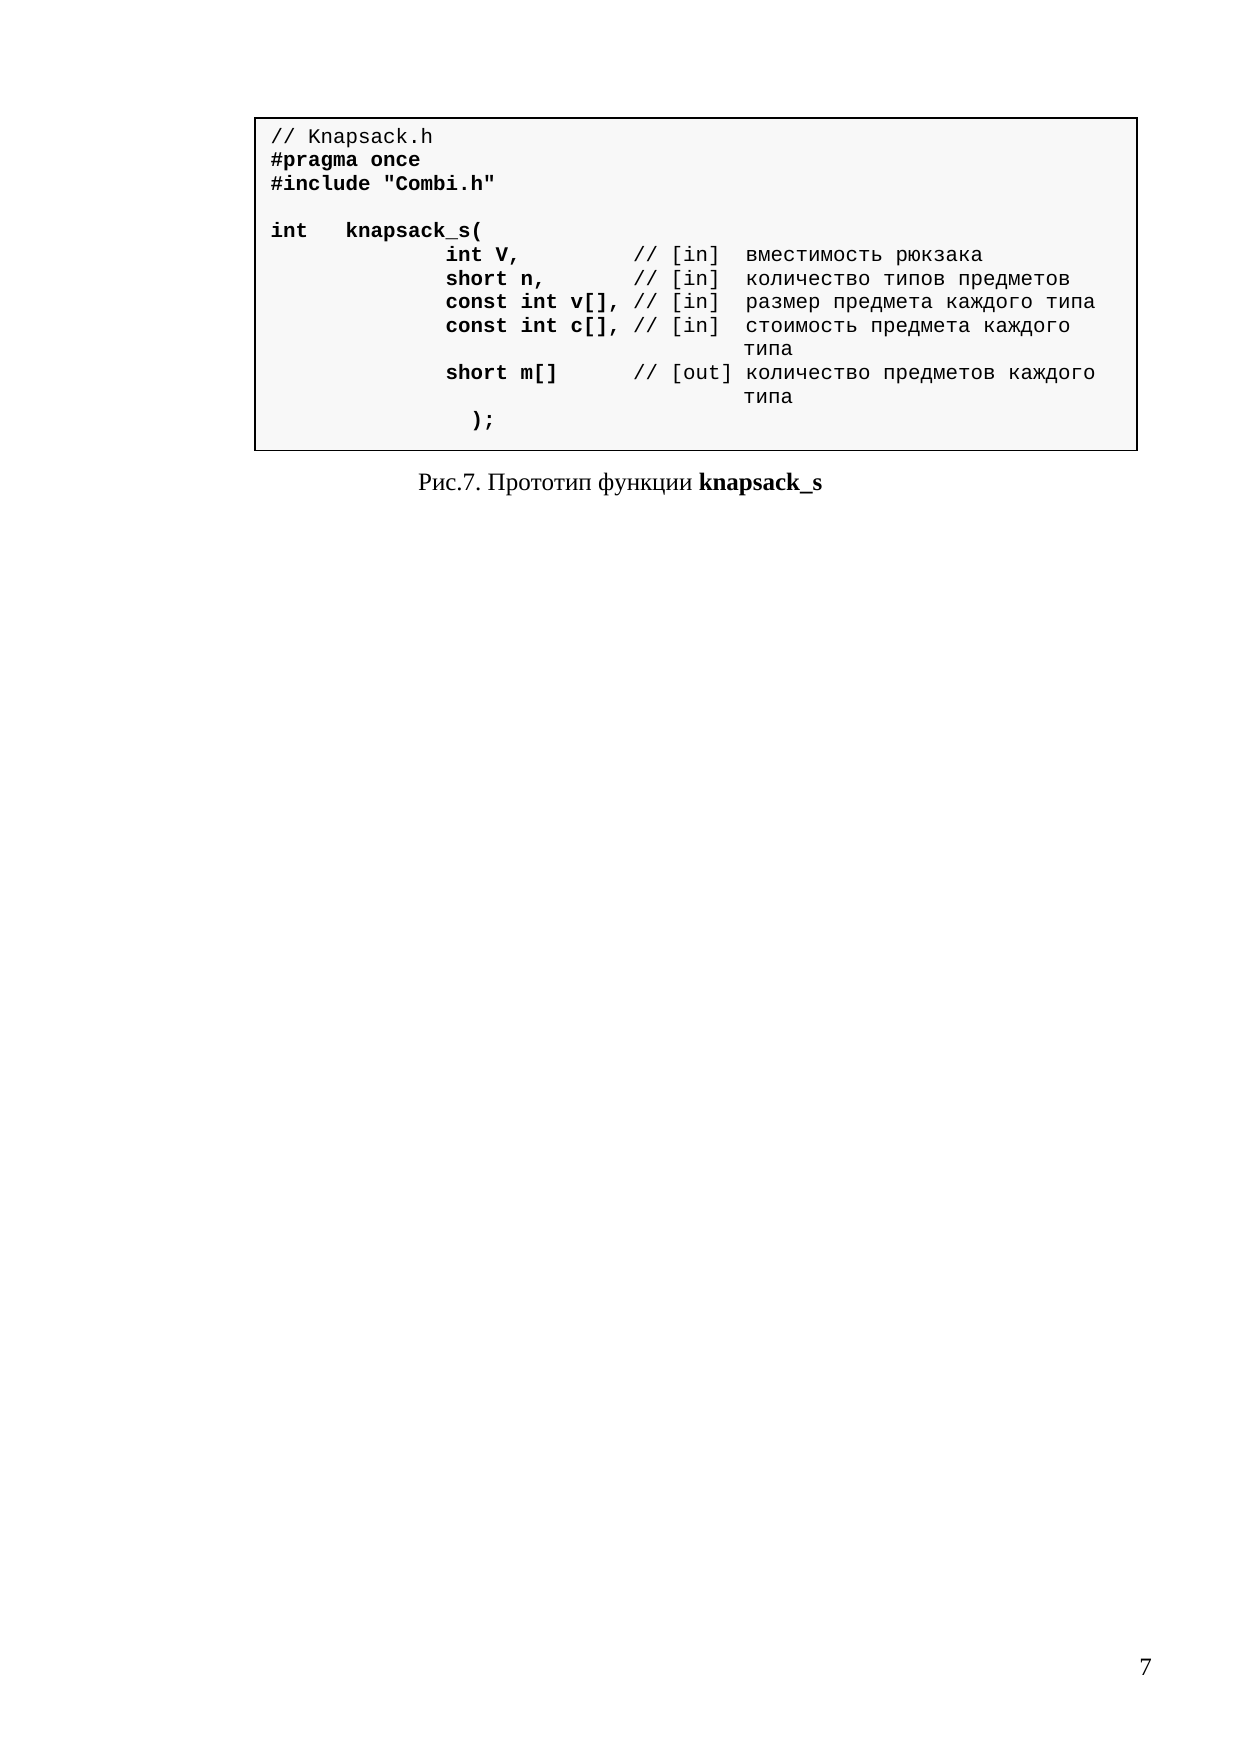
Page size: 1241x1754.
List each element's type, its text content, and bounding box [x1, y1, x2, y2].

text Рис.7. Прототип функции knapsack_s [177, 467, 1152, 496]
